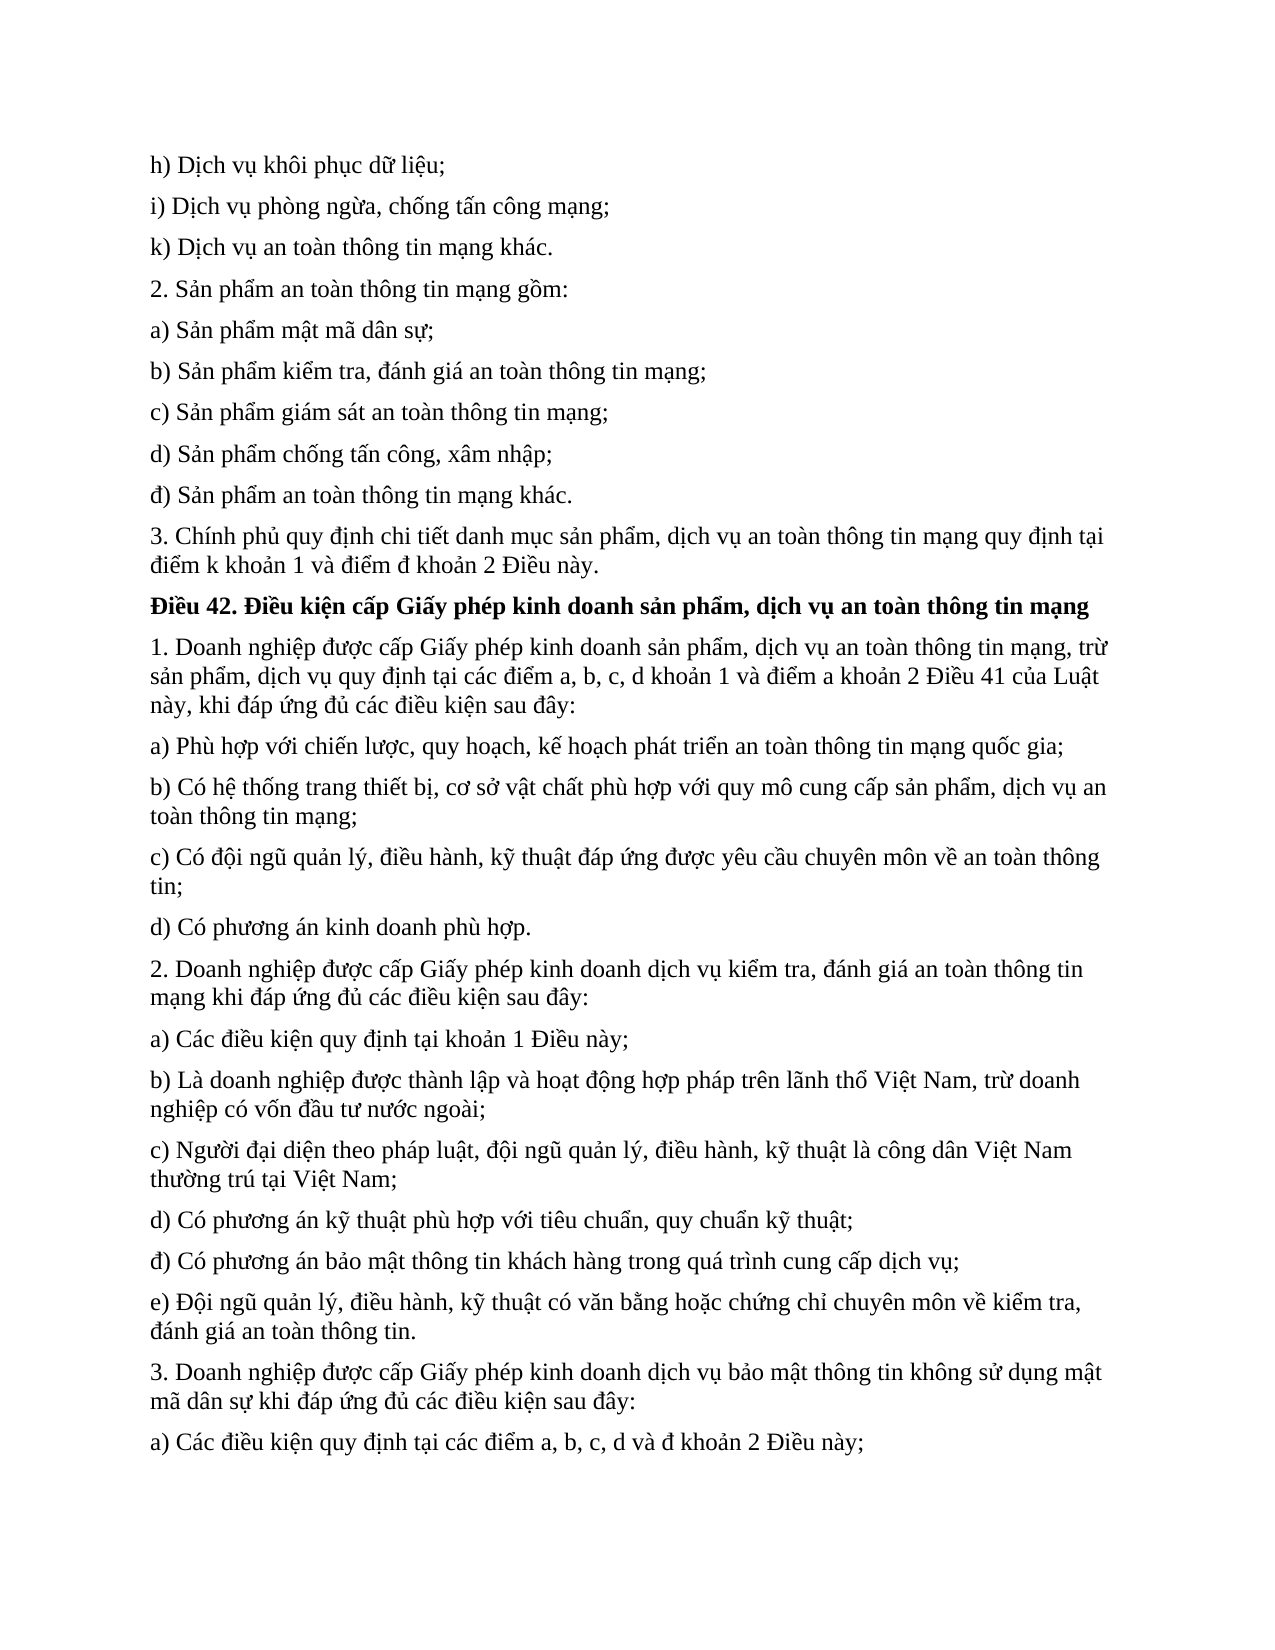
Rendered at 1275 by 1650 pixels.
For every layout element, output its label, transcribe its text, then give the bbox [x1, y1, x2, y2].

text c) Người đại diện theo pháp luật, đội ngũ quản lý, điều hành, kỹ thuật là công dân Việt Nam thường trú tại Việt Nam; [150, 1135, 1125, 1192]
text a) Phù hợp với chiến lược, quy hoạch, kế hoạch phát triển an toàn thông tin mạng quốc gia; [150, 731, 1125, 760]
text 3. Doanh nghiệp được cấp Giấy phép kinh doanh dịch vụ bảo mật thông tin không sử dụng mật mã dân sự khi đáp ứng đủ các điều kiện sau đây: [150, 1357, 1125, 1415]
text 1. Doanh nghiệp được cấp Giấy phép kinh doanh sản phẩm, dịch vụ an toàn thông tin mạng, trừ sản phẩm, dịch vụ quy định tại các điểm a, b, c, d khoản 1 và điểm a khoản 2 Điều 41 của Luật này, khi đáp ứng đủ các điều kiện sau đây: [150, 632, 1125, 719]
text i) Dịch vụ phòng ngừa, chống tấn công mạng; [150, 191, 1125, 220]
text b) Có hệ thống trang thiết bị, cơ sở vật chất phù hợp với quy mô cung cấp sản phẩm, dịch vụ an toàn thông tin mạng; [150, 772, 1125, 830]
text 2. Sản phẩm an toàn thông tin mạng gồm: [150, 274, 1125, 302]
text b) Là doanh nghiệp được thành lập và hoạt động hợp pháp trên lãnh thổ Việt Nam, trừ doanh nghiệp có vốn đầu tư nước ngoài; [150, 1065, 1125, 1122]
text 3. Chính phủ quy định chi tiết danh mục sản phẩm, dịch vụ an toàn thông tin mạng quy định tại điểm k khoản 1 và điểm đ khoản 2 Điều này. [150, 521, 1125, 579]
text d) Sản phẩm chống tấn công, xâm nhập; [150, 439, 1125, 467]
text c) Có đội ngũ quản lý, điều hành, kỹ thuật đáp ứng được yêu cầu chuyên môn về an toàn thông tin; [150, 842, 1125, 900]
text a) Các điều kiện quy định tại khoản 1 Điều này; [150, 1024, 1125, 1052]
text 2. Doanh nghiệp được cấp Giấy phép kinh doanh dịch vụ kiểm tra, đánh giá an toàn thông tin mạng khi đáp ứng đủ các điều kiện sau đây: [150, 954, 1125, 1011]
text c) Sản phẩm giám sát an toàn thông tin mạng; [150, 397, 1125, 426]
text Điều 42. Điều kiện cấp Giấy phép kinh doanh sản phẩm, dịch vụ an toàn thông tin mạng [150, 591, 1125, 620]
text a) Các điều kiện quy định tại các điểm a, b, c, d và đ khoản 2 Điều này; [150, 1427, 1125, 1456]
text h) Dịch vụ khôi phục dữ liệu; [150, 150, 1125, 179]
text a) Sản phẩm mật mã dân sự; [150, 315, 1125, 344]
text đ) Sản phẩm an toàn thông tin mạng khác. [150, 480, 1125, 509]
text đ) Có phương án bảo mật thông tin khách hàng trong quá trình cung cấp dịch vụ; [150, 1246, 1125, 1275]
text d) Có phương án kỹ thuật phù hợp với tiêu chuẩn, quy chuẩn kỹ thuật; [150, 1205, 1125, 1234]
text d) Có phương án kinh doanh phù hợp. [150, 912, 1125, 941]
text k) Dịch vụ an toàn thông tin mạng khác. [150, 232, 1125, 261]
text b) Sản phẩm kiểm tra, đánh giá an toàn thông tin mạng; [150, 356, 1125, 385]
text e) Đội ngũ quản lý, điều hành, kỹ thuật có văn bằng hoặc chứng chỉ chuyên môn về kiểm tra, đánh giá an toàn thông tin. [150, 1287, 1125, 1345]
